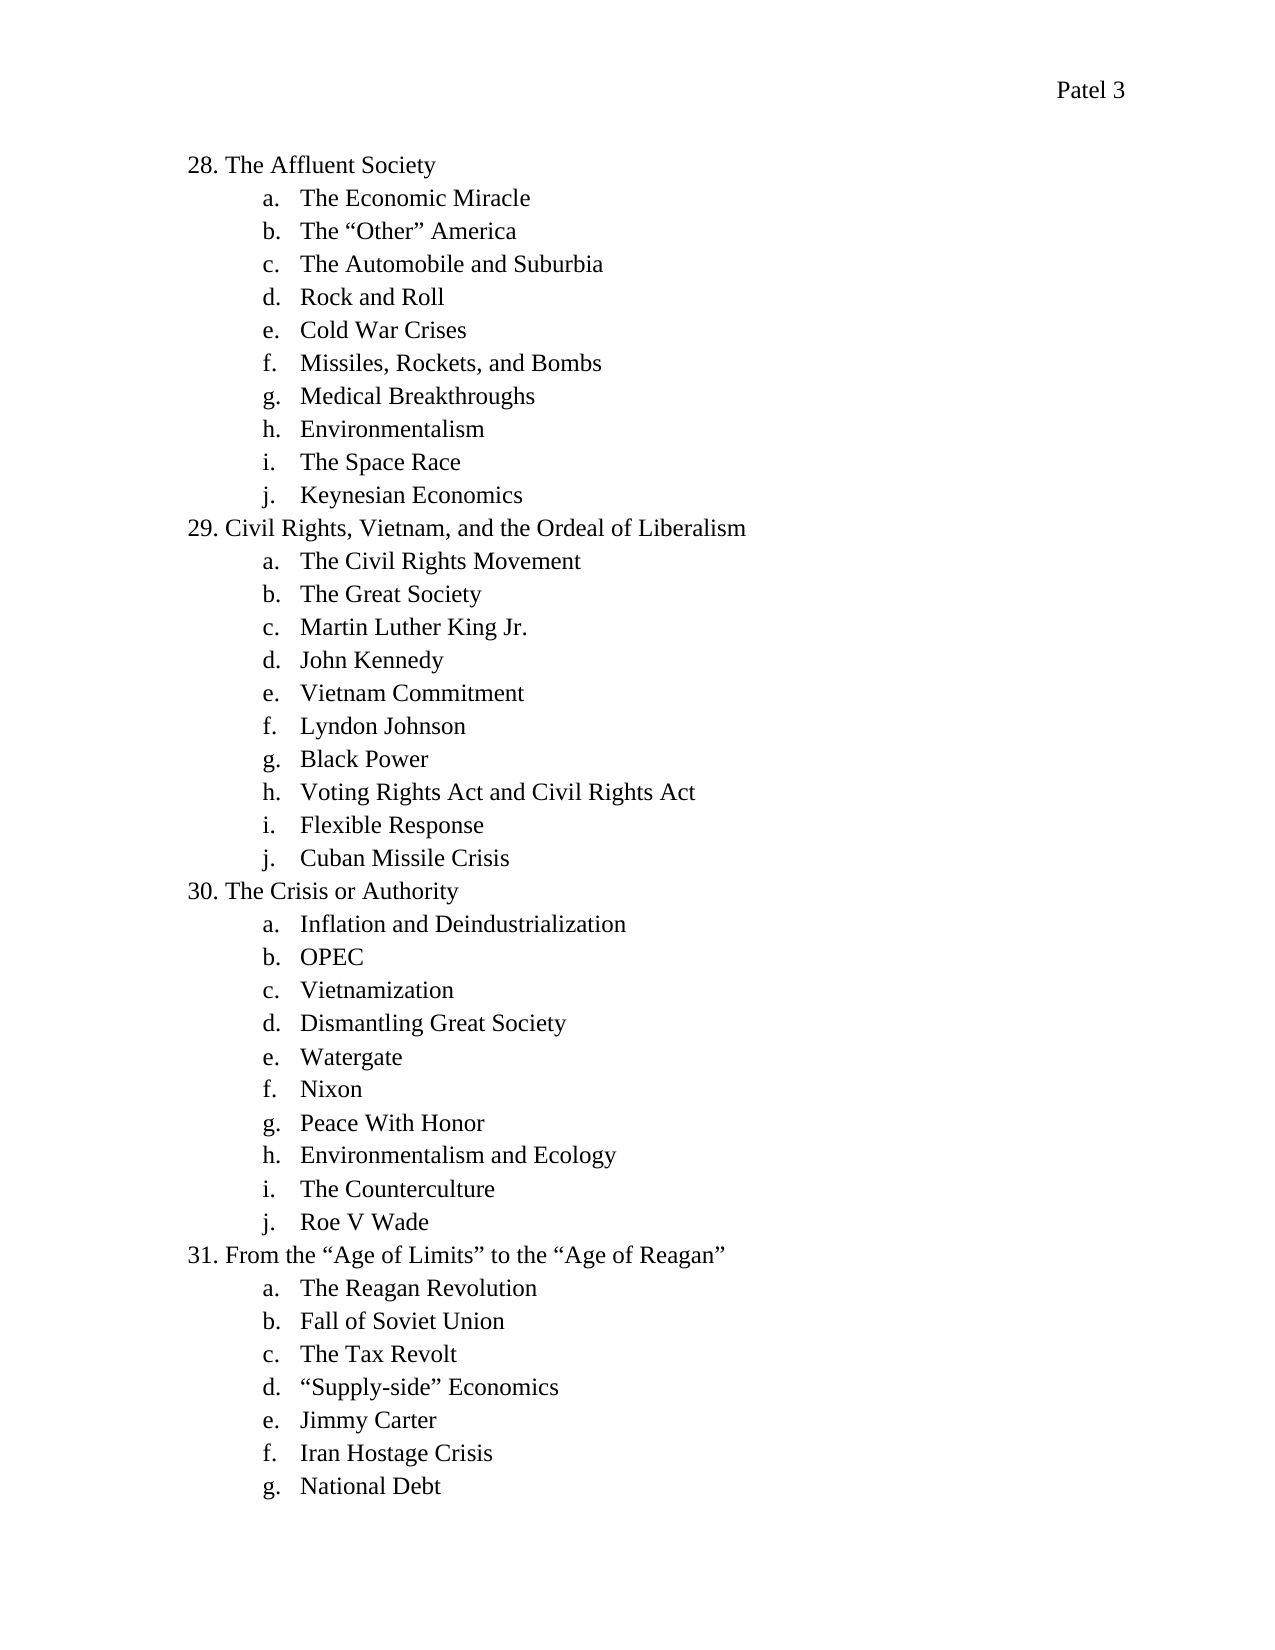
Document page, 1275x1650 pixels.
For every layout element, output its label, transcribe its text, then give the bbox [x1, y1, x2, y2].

list OPEC [262, 942, 1125, 971]
list Cold War Crises [262, 315, 1125, 344]
list John Kennedy [262, 645, 1125, 674]
list Civil Rights, Vietnam, and the Ordeal of Liberalism [187, 513, 1125, 542]
list Peace With Honor [262, 1108, 1125, 1136]
list The Great Society [262, 579, 1125, 608]
list The Affluent Society [187, 150, 1125, 179]
list Inflation and Deindustrialization [262, 909, 1125, 938]
list The Economic Miracle [262, 183, 1125, 212]
list Flexible Response [262, 810, 1125, 839]
list The Automobile and Suburbia [262, 249, 1125, 278]
list Vietnamization [262, 976, 1125, 1004]
list Jimmy Carter [262, 1405, 1125, 1433]
list Fall of Soviet Union [262, 1306, 1125, 1334]
list Environmentalism and Ecology [262, 1141, 1125, 1169]
list The Tax Revolt [262, 1339, 1125, 1367]
list Iran Hostage Crisis [262, 1438, 1125, 1467]
list Lyndon Johnson [262, 711, 1125, 740]
list Missiles, Rockets, and Bombs [262, 348, 1125, 377]
list Martin Luther King Jr. [262, 612, 1125, 641]
list Black Power [262, 744, 1125, 773]
list Cuban Missile Crisis [262, 843, 1125, 872]
list “Supply-side” Economics [262, 1372, 1125, 1401]
list Roe V Wade [262, 1207, 1125, 1235]
list Dismantling Great Society [262, 1008, 1125, 1037]
list The Reagan Revolution [262, 1273, 1125, 1301]
list The Crisis or Authority [187, 876, 1125, 905]
list Keynesian Economics [262, 480, 1125, 509]
list Voting Rights Act and Civil Rights Act [262, 777, 1125, 806]
list The Space Race [262, 447, 1125, 476]
list Watergate [262, 1042, 1125, 1070]
list From the “Age of Limits” to the “Age of Reagan” [187, 1240, 1125, 1268]
list Medical Breakthroughs [262, 381, 1125, 410]
list Environmentalism [262, 414, 1125, 443]
list National Debt [262, 1471, 1125, 1499]
list Nixon [262, 1074, 1125, 1103]
list The “Other” America [262, 216, 1125, 245]
list The Counterculture [262, 1174, 1125, 1202]
list Rock and Roll [262, 282, 1125, 311]
list The Civil Rights Movement [262, 546, 1125, 575]
list Vietnam Commitment [262, 678, 1125, 707]
